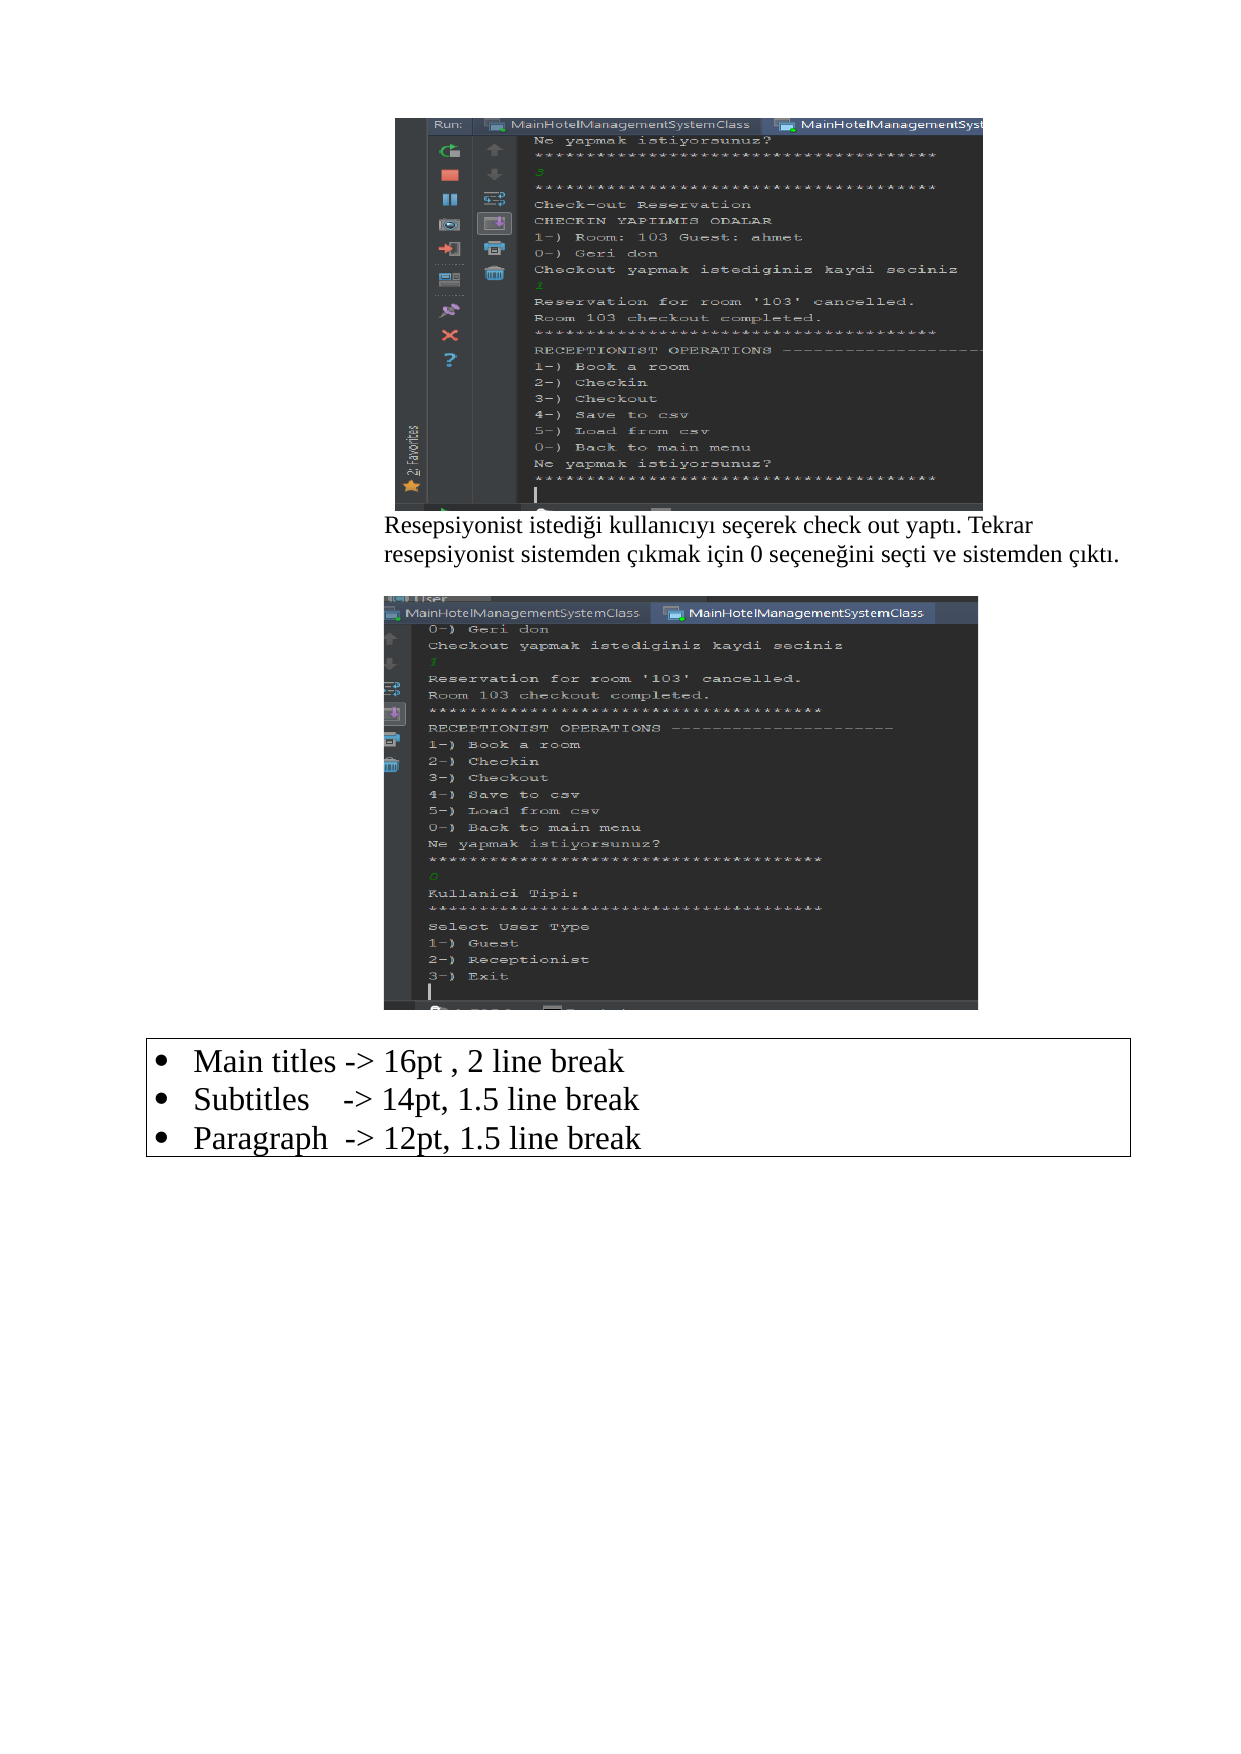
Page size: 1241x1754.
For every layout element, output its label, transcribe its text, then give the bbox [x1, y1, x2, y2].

list Subtitles -> 14pt, 1.5 line break [147, 1077, 1130, 1115]
picture [395, 118, 983, 511]
picture [383, 596, 979, 1010]
list Resepsiyonist istediği kullanıcıyı seçerek check out yaptı. Tekrar resepsiyonist sistemden çıkmak için 0 seçeneğini seçti ve sistemden çıktı. [384, 510, 1122, 567]
list Main titles -> 16pt , 2 line break [147, 1039, 1130, 1077]
list Paragraph -> 12pt, 1.5 line break [147, 1115, 1130, 1156]
